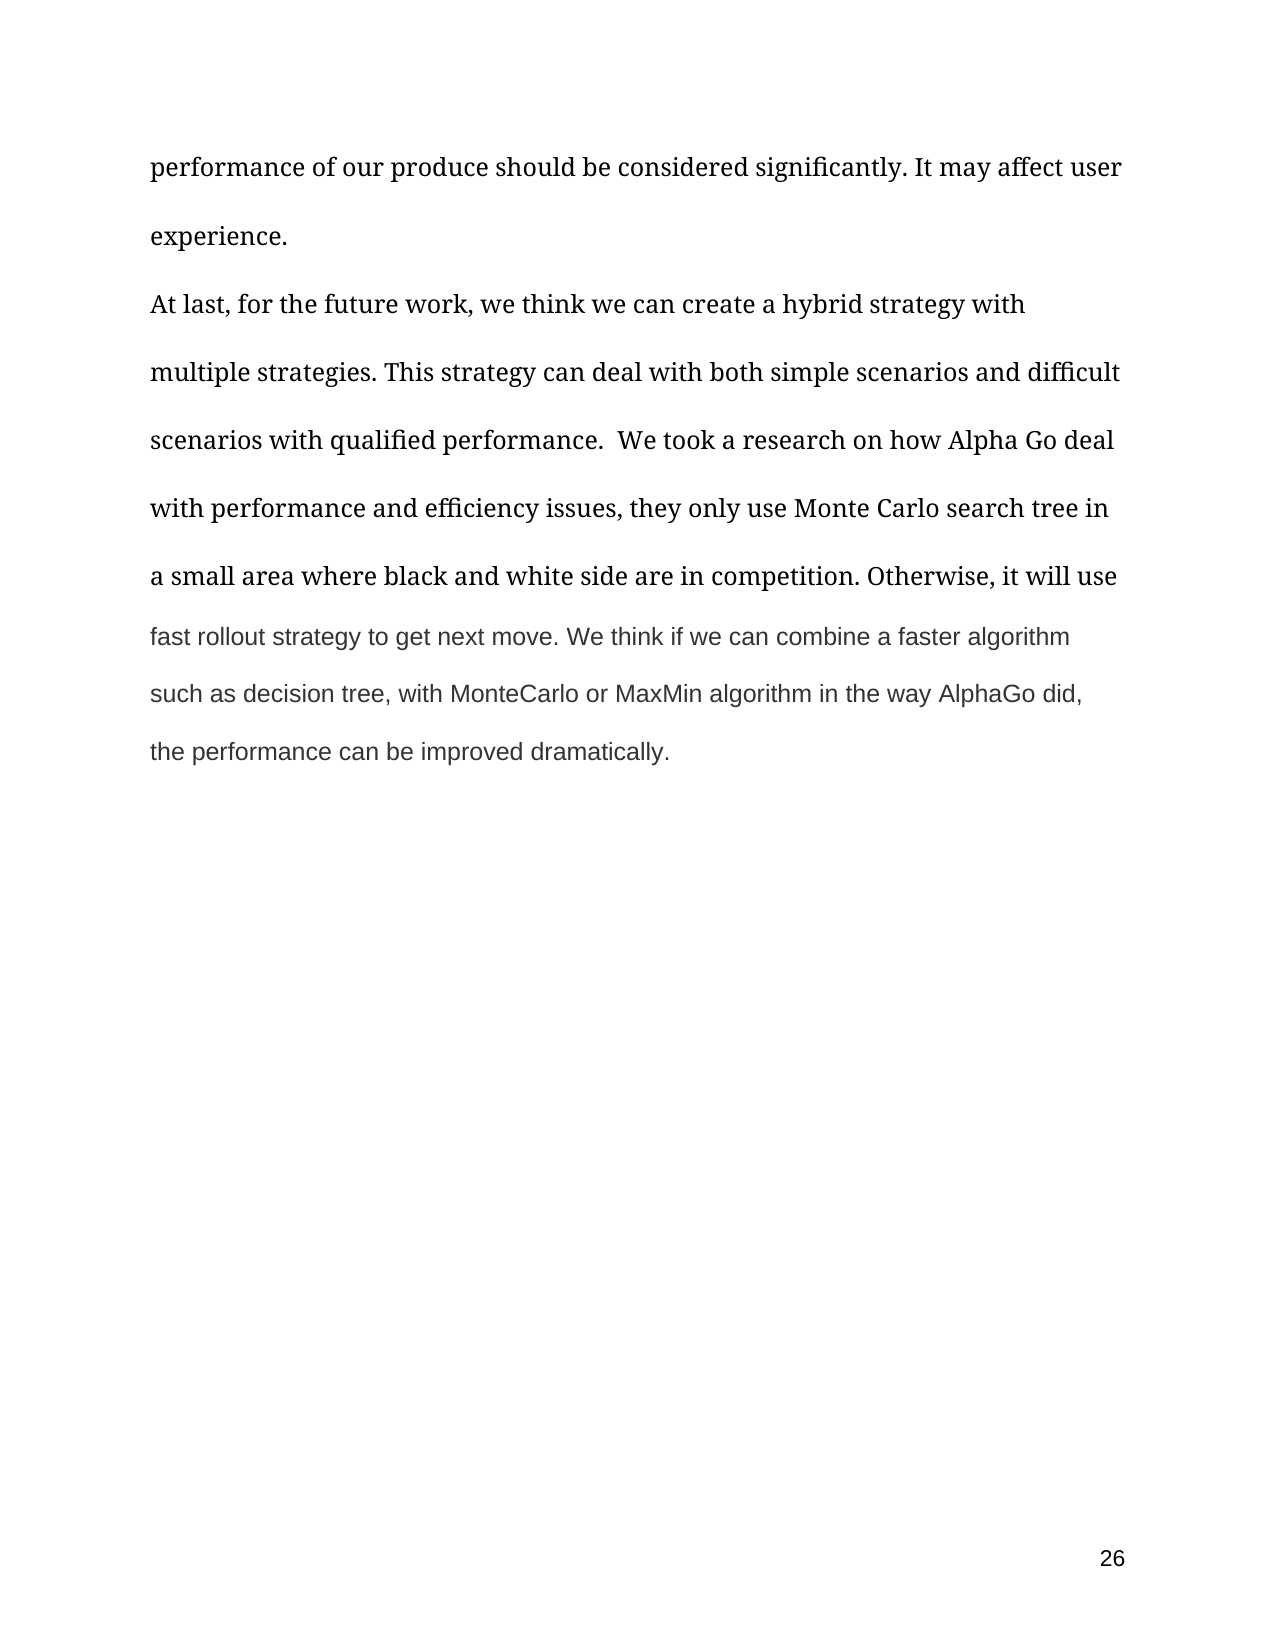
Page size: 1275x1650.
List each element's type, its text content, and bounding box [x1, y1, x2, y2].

text At last, for the future work, we think we can create a hybrid strategy with multiple strategies. This strategy can deal with both simple scenarios and difficult scenarios with qualified performance. We took a research on how Alpha Go deal with performance and efficiency issues, they only use Monte Carlo search tree in a small area where black and white side are in competition. Otherwise, it will use fast rollout strategy to get next move. We think if we can combine a faster algorithm such as decision tree, with MonteCarlo or MaxMin algorithm in the way AlphaGo did, the performance can be improved dramatically. [150, 286, 1125, 765]
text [150, 150, 1125, 252]
